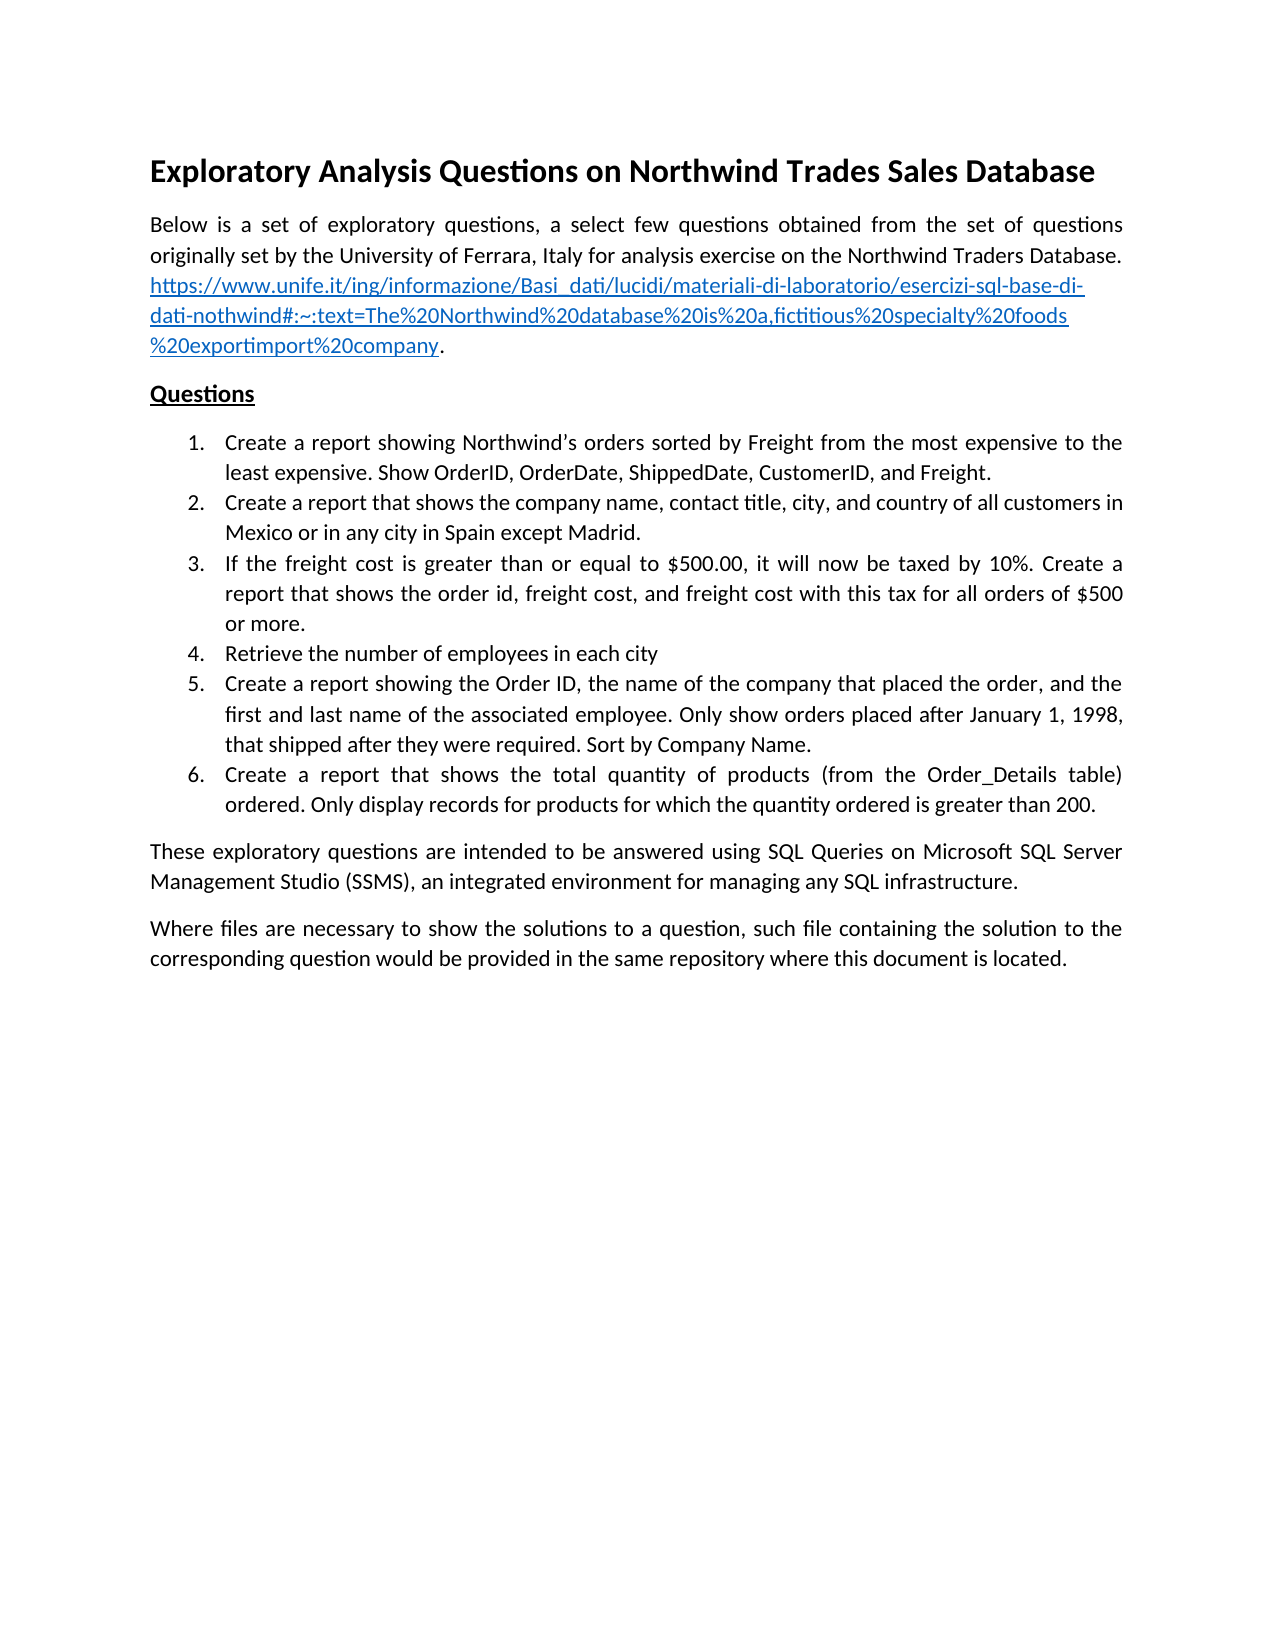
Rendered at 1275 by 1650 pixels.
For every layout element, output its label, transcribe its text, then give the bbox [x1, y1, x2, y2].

text These exploratory questions are intended to be answered using SQL Queries on Microsoft SQL Server Management Studio (SSMS), an integrated environment for managing any SQL infrastructure. [150, 837, 1125, 896]
list If the freight cost is greater than or equal to $500.00, it will now be taxed by 10%. Create a report that shows the order id, freight cost, and freight cost with this tax for all orders of $500 or more. [187, 549, 1125, 637]
text Below is a set of exploratory questions, a select few questions obtained from the set of questions originally set by the University of Ferrara, Italy for analysis exercise on the Northwind Traders Database. https://www.unife.it/ing/informazione/Basi_dati/lucidi/materiali-di-laboratorio/esercizi-sql-base-di-dati-nothwind#:~:text=The%20Northwind%20database%20is%20a,fictitious%20specialty%20foods%20exportimport%20company. [150, 211, 1125, 359]
list Create a report showing Northwind’s orders sorted by Freight from the most expensive to the least expensive. Show OrderID, OrderDate, ShippedDate, CustomerID, and Freight. [187, 428, 1125, 486]
list Create a report showing the Order ID, the name of the company that placed the order, and the first and last name of the associated employee. Only show orders placed after January 1, 1998, that shipped after they were required. Sort by Company Name. [187, 669, 1125, 758]
text Exploratory Analysis Questions on Northwind Trades Sales Database [150, 150, 1125, 191]
text Questions [150, 378, 1125, 409]
list Create a report that shows the total quantity of products (from the Order_Details table) ordered. Only display records for products for which the quantity ordered is greater than 200. [187, 760, 1125, 818]
list Create a report that shows the company name, contact title, city, and country of all customers in Mexico or in any city in Spain except Madrid. [187, 488, 1125, 547]
list Retrieve the number of employees in each city [187, 639, 1125, 667]
text Where files are necessary to show the solutions to a question, such file containing the solution to the corresponding question would be provided in the same repository where this document is located. [150, 914, 1125, 973]
